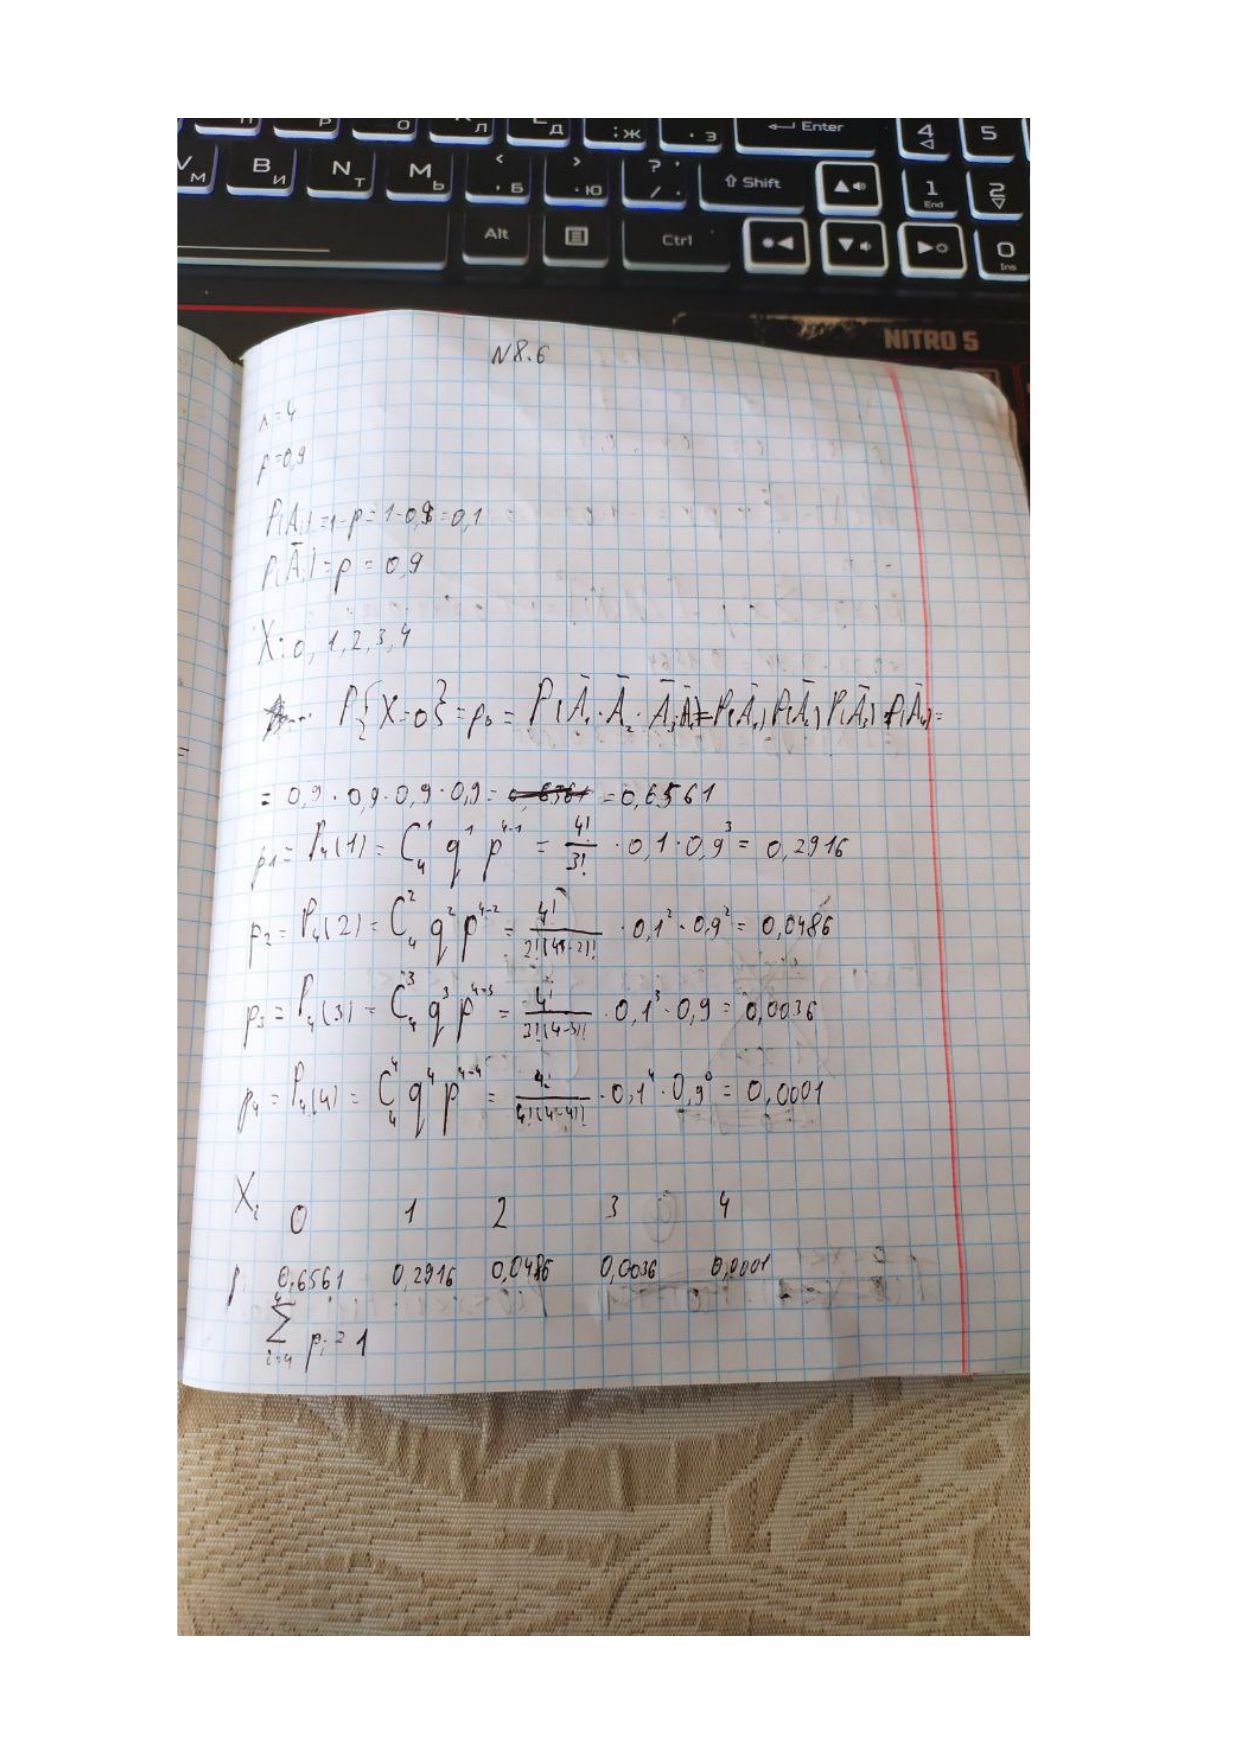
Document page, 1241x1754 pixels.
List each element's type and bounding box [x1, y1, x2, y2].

picture [177, 118, 1031, 1636]
